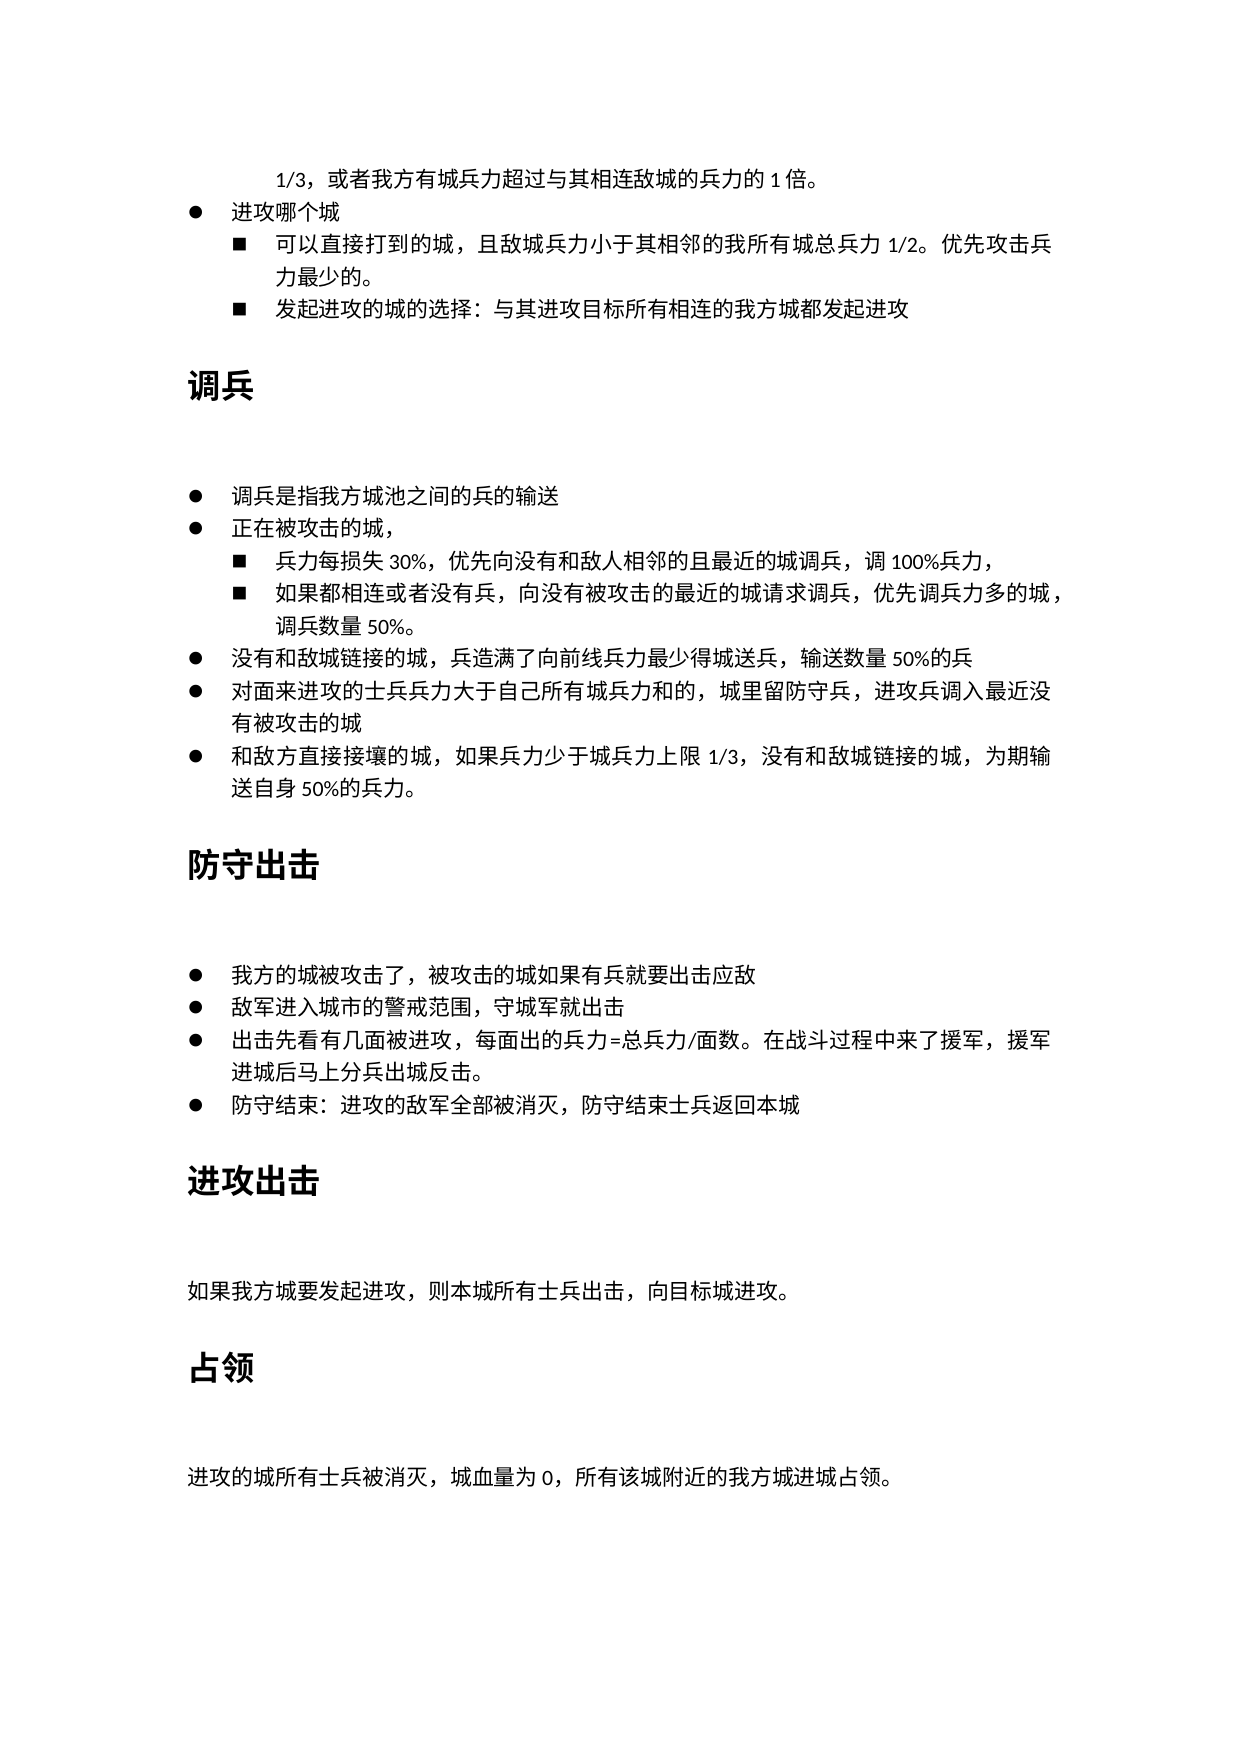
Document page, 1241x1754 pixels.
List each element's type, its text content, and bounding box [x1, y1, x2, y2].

subtitle 调兵 [187, 352, 1053, 417]
subtitle 进攻出击 [187, 1147, 1053, 1212]
subtitle 防守出击 [187, 830, 1053, 895]
text 进攻的城所有士兵被消灭，城血量为0，所有该城附近的我方城进城占领。 [187, 1460, 1053, 1492]
list 进攻哪个城 [187, 194, 1053, 227]
list 可以直接打到的城，且敌城兵力小于其相邻的我所有城总兵力1/2。优先攻击兵力最少的。 [231, 227, 1053, 292]
list 敌军进入城市的警戒范围，守城军就出击 [187, 990, 1053, 1022]
list 我方总兵力比某个对手的兵力高，或者直接能打的敌城有兵力小于城兵力上限1/3，或者我方有城兵力超过与其相连敌城的兵力的1倍。 [231, 162, 1053, 194]
list 发起进攻的城的选择：与其进攻目标所有相连的我方城都发起进攻 [231, 292, 1053, 324]
list 我方的城被攻击了，被攻击的城如果有兵就要出击应敌 [187, 957, 1053, 990]
list 如果都相连或者没有兵，向没有被攻击的最近的城请求调兵，优先调兵力多的城，调兵数量50%。 [231, 576, 1053, 641]
list 没有和敌城链接的城，兵造满了向前线兵力最少得城送兵，输送数量50%的兵 [187, 641, 1053, 673]
list 正在被攻击的城， [187, 511, 1053, 543]
list 对面来进攻的士兵兵力大于自己所有城兵力和的，城里留防守兵，进攻兵调入最近没有被攻击的城 [187, 673, 1053, 738]
subtitle 占领 [187, 1333, 1053, 1398]
list 兵力每损失30%，优先向没有和敌人相邻的且最近的城调兵，调100%兵力， [231, 543, 1053, 576]
text 如果我方城要发起进攻，则本城所有士兵出击，向目标城进攻。 [187, 1273, 1053, 1306]
list 和敌方直接接壤的城，如果兵力少于城兵力上限1/3，没有和敌城链接的城，为期输送自身50%的兵力。 [187, 738, 1053, 803]
list 出击先看有几面被进攻，每面出的兵力=总兵力/面数。在战斗过程中来了援军，援军进城后马上分兵出城反击。 [187, 1022, 1053, 1087]
list 调兵是指我方城池之间的兵的输送 [187, 478, 1053, 511]
list 防守结束：进攻的敌军全部被消灭，防守结束士兵返回本城 [187, 1087, 1053, 1120]
